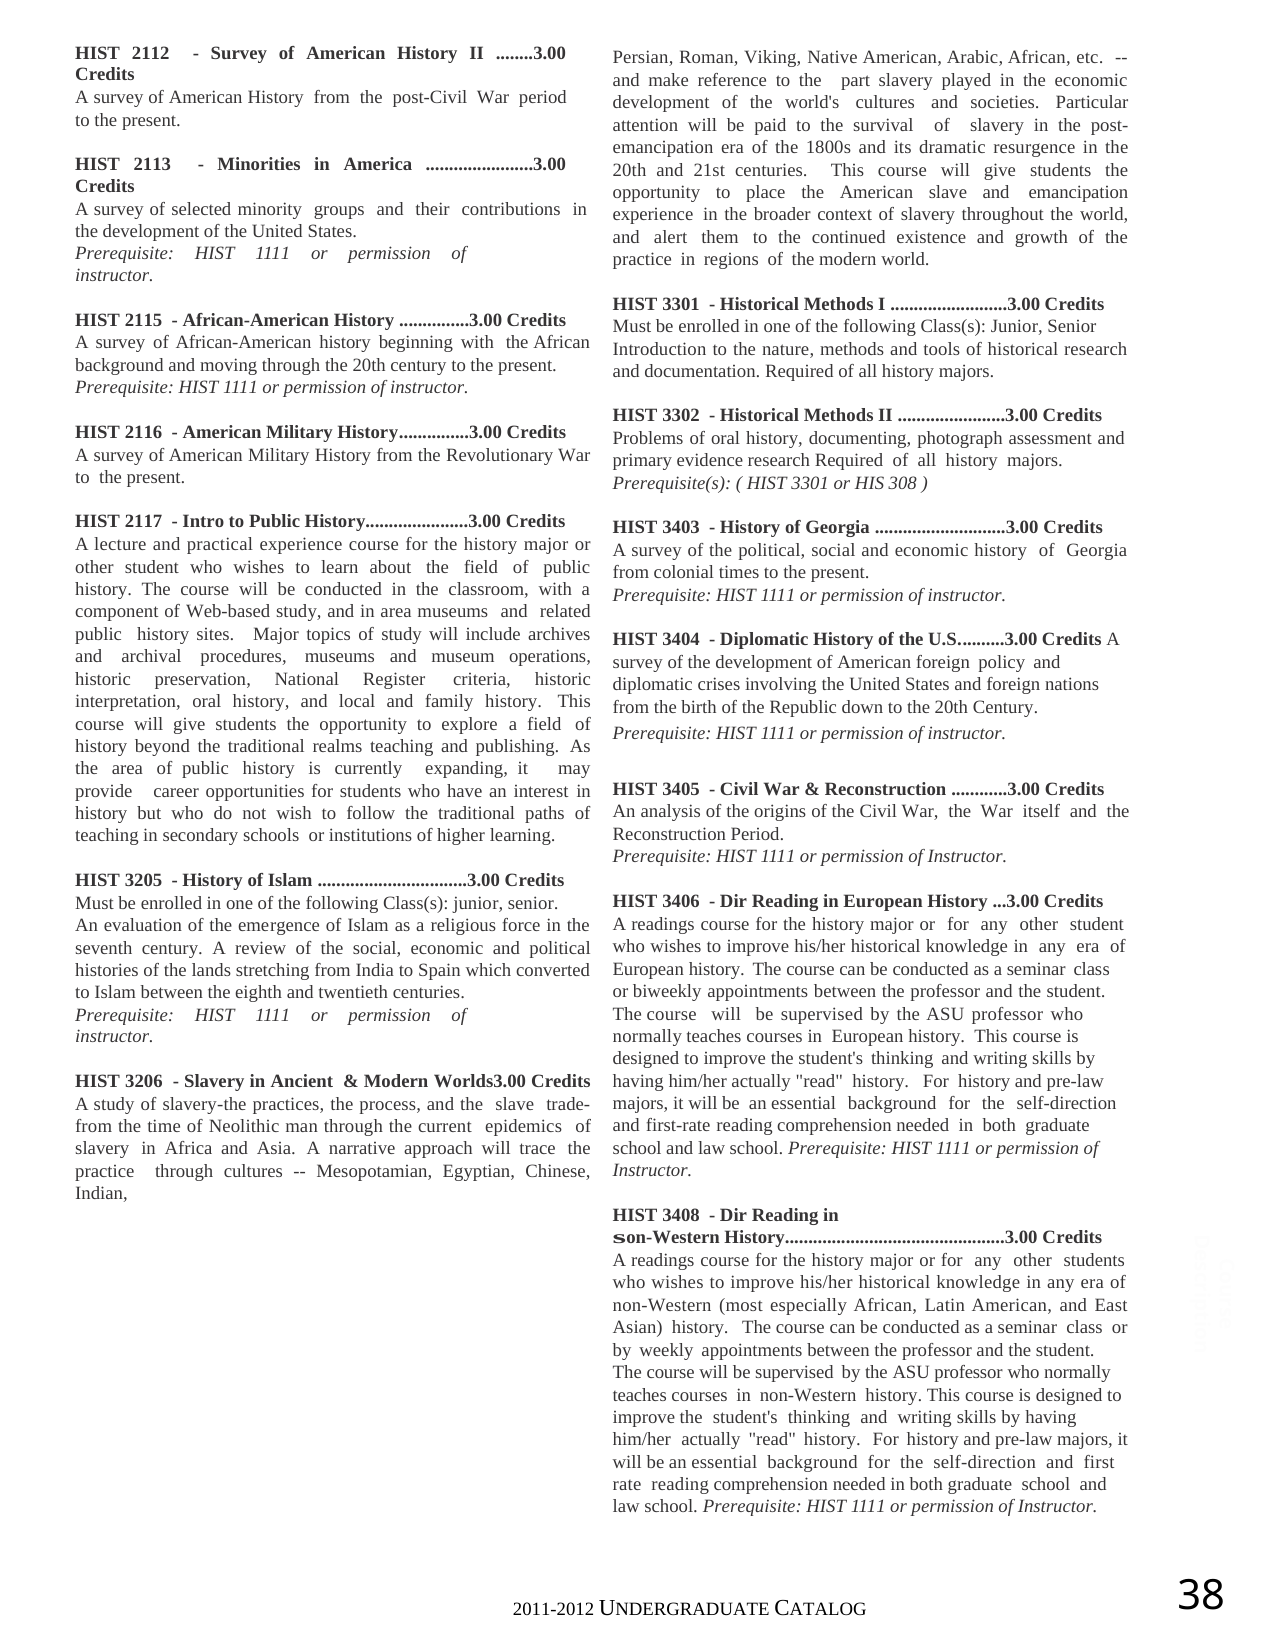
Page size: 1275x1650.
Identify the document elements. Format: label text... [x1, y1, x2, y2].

text HIST 3404 - Diplomatic History of the U.S..........3.00 Credits A survey of the development of American foreign policy and diplomatic crises involving the United States and foreign nations from the birth of the Republic down to the 20th Century. [612, 628, 1128, 717]
text A survey of the political, social and economic history of Georgia from colonial times to the present. [612, 539, 1128, 583]
text HIST 3406 - Dir Reading in European History ...3.00 Credits [612, 890, 1242, 912]
text HIST 3205 - History of Islam ................................3.00 Credits [75, 869, 566, 891]
text A lecture and practical experience course for the history major or other student who wishes to learn about the field of public history. The course will be conducted in the classroom, with a component of Web-based study, and in area museums and related public history sites. Major topics of study will include archives and archival procedures, museums and museum operations, historic preservation, National Register criteria, historic interpretation, oral history, and local and family history. This course will give students the opportunity to explore a field of history beyond the traditional realms teaching and publishing. As the area of public history is currently expanding, it may provide career opportunities for students who have an interest in history but who do not wish to follow the traditional paths of teaching in secondary schools or institutions of higher learning. [75, 533, 591, 846]
text HIST 3206 - Slavery in Ancient & Modern Worlds3.00 Credits A study of slavery-the practices, the process, and the slave trade- from the time of Neolithic man through the current epidemics of slavery in Africa and Asia. A narrative approach will trace the practice through cultures -- Mesopotamian, Egyptian, Chinese, Indian, [75, 1070, 591, 1204]
text HIST 2112 - Survey of American History II ........3.00 Credits [75, 42, 566, 85]
text Prerequisite: HIST 1111 or permission of instructor. [612, 722, 1242, 743]
text HIST 2117 - Intro to Public History......................3.00 Credits [75, 510, 566, 532]
text Persian, Roman, Viking, Native American, Arabic, African, etc. -- and make reference to the part slavery played in the economic development of the world's cultures and societies. Particular attention will be paid to the survival of slavery in the post-emancipation era of the 1800s and its dramatic resurgence in the 20th and 21st centuries. This course will give students the opportunity to place the American slave and emancipation experience in the broader context of slavery throughout the world, and alert them to the continued existence and growth of the practice in regions of the modern world. [612, 46, 1128, 269]
text Must be enrolled in one of the following Class(s): junior, senior. [75, 892, 559, 913]
text son-Western History...............................................3.00 Credits [612, 1226, 1242, 1248]
text HIST 3403 - History of Georgia ............................3.00 Credits [612, 516, 1242, 538]
text Prerequisite: HIST 1111 or permission of instructor. [75, 1004, 466, 1047]
text A readings course for the history major or for any other student who wishes to improve his/her historical knowledge in any era of European history. The course can be conducted as a seminar class or biweekly appointments between the professor and the student. The course will be supervised by the ASU professor who normally teaches courses in European history. This course is designed to improve the student's thinking and writing skills by having him/her actually "read" history. For history and pre-law majors, it will be an essential background for the self-direction and first-rate reading comprehension needed in both graduate school and law school. Prerequisite: HIST 1111 or permission of Instructor. [612, 913, 1128, 1181]
text An evaluation of the emergence of Islam as a religious force in the seventh century. A review of the social, economic and political histories of the lands stretching from India to Spain which converted to Islam between the eighth and twentieth centuries. [75, 914, 591, 1003]
text A survey of American Military History from the Revolutionary War to the present. [75, 443, 591, 487]
text An analysis of the origins of the Civil War, the War itself and the [612, 800, 1242, 822]
text HIST 3405 - Civil War & Reconstruction ............3.00 Credits [612, 777, 1242, 799]
text Prerequisite: HIST 1111 or permission of instructor. [75, 242, 466, 285]
text A survey of selected minority groups and their contributions in the development of the United States. [75, 197, 591, 241]
text HIST 3408 - Dir Reading in [612, 1204, 1242, 1225]
text A readings course for the history major or for any other students who wishes to improve his/her historical knowledge in any era of non-Western (most especially African, Latin American, and East Asian) history. The course can be conducted as a seminar class or by weekly appointments between the professor and the student. The course will be supervised by the ASU professor who normally teaches courses in non-Western history. This course is designed to improve the student's thinking and writing skills by having him/her actually "read" history. For history and pre-law majors, it will be an essential background for the self-direction and first rate reading comprehension needed in both graduate school and law school. Prerequisite: HIST 1111 or permission of Instructor. [612, 1249, 1128, 1517]
text HIST 2116 - American Military History...............3.00 Credits [75, 421, 566, 442]
text Reconstruction Period. [612, 823, 1242, 844]
text Prerequisite: HIST 1111 or permission of instructor. [612, 584, 1242, 605]
text Prerequisite: HIST 1111 or permission of Instructor. [612, 845, 1242, 867]
text HIST 2115 - African-American History ...............3.00 Credits [75, 308, 566, 330]
text A survey of African-American history beginning with the African background and moving through the 20th century to the present. Prerequisite: HIST 1111 or permission of instructor. [75, 331, 591, 398]
text HIST 2113 - Minorities in America .......................3.00 Credits [75, 153, 566, 196]
text HIST 3301 - Historical Methods I .........................3.00 Credits Must be enrolled in one of the following Class(s): Junior, Senior Introduction to the nature, methods and tools of historical research and documentation. Required of all history majors. [612, 293, 1128, 381]
text A survey of American History from the post-Civil War period to the present. [75, 86, 591, 130]
text HIST 3302 - Historical Methods II .......................3.00 Credits Problems of oral history, documenting, photograph assessment and primary evidence research Required of all history majors. Prerequisite(s): ( HIST 3301 or HIS 308 ) [612, 404, 1128, 493]
